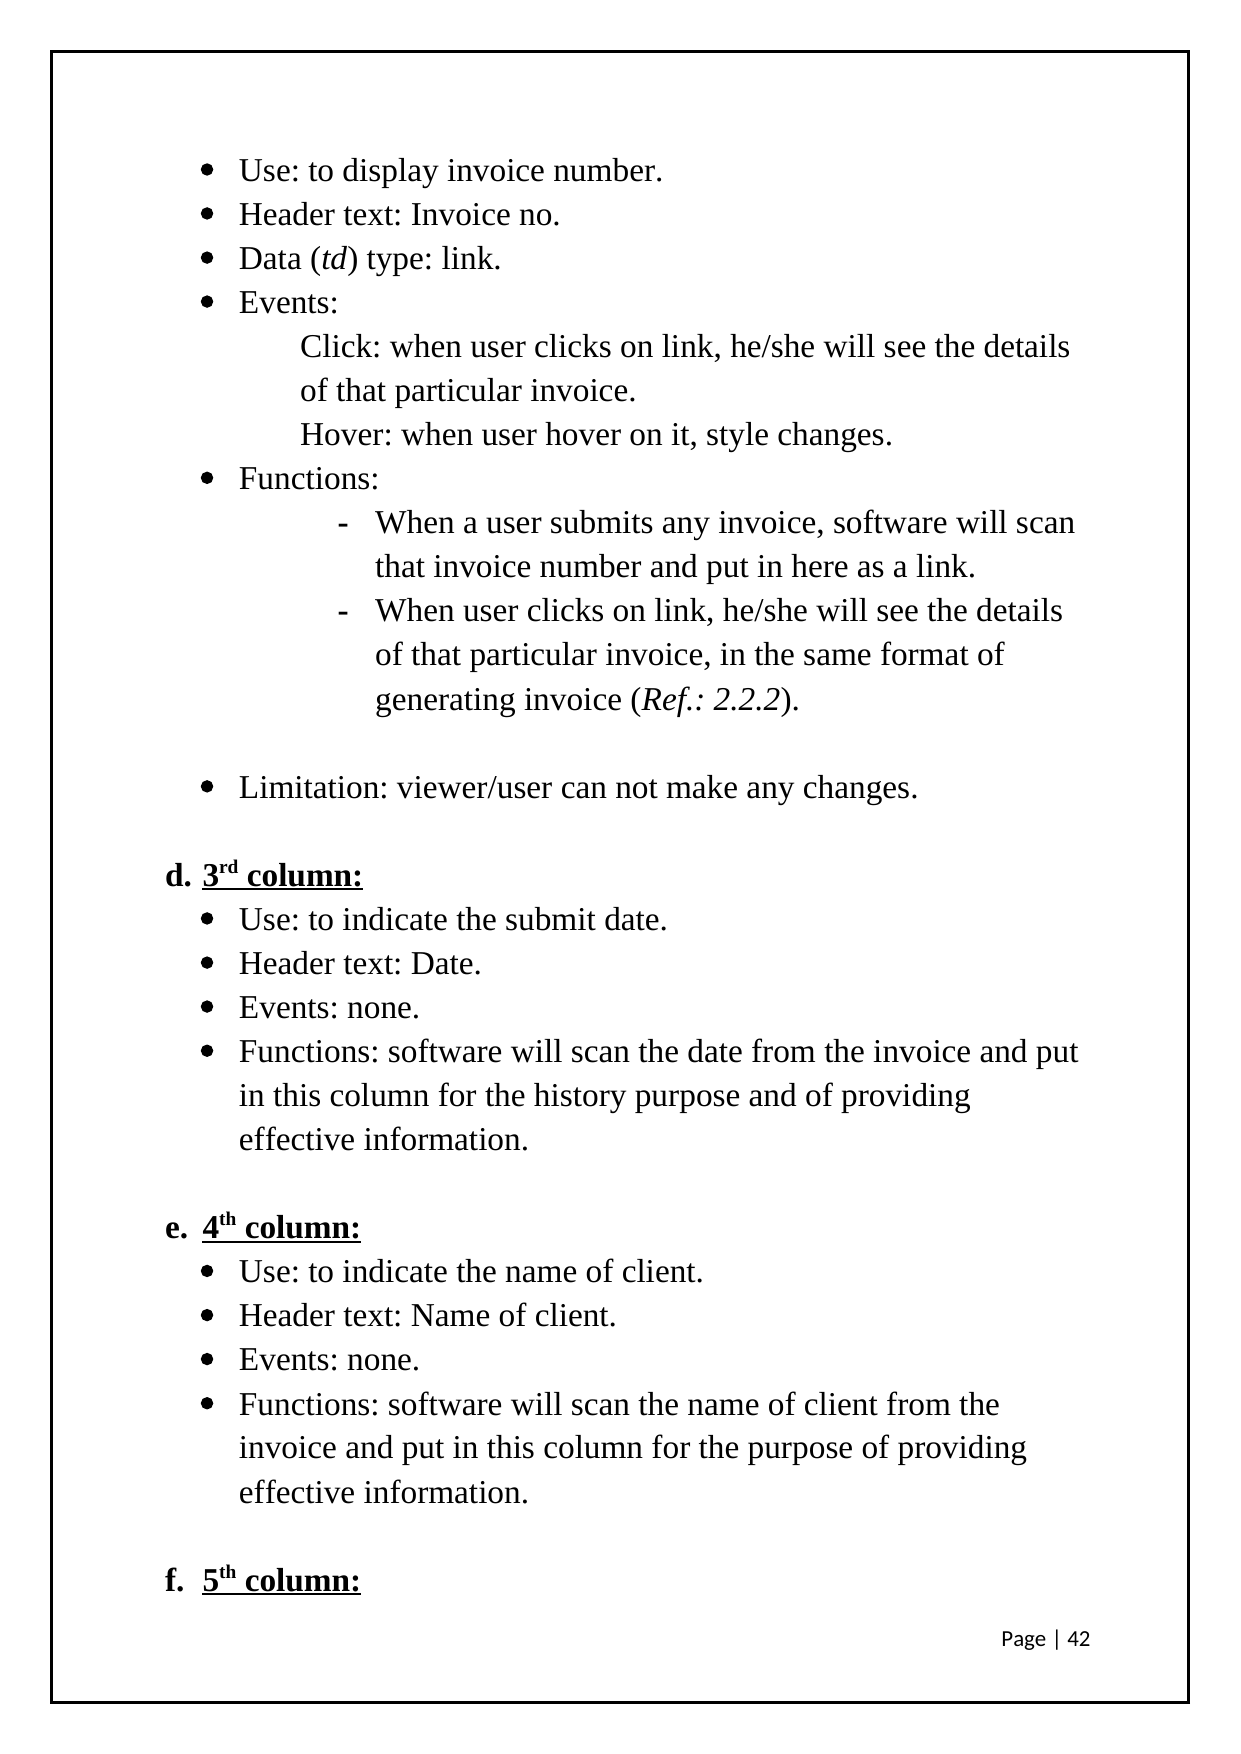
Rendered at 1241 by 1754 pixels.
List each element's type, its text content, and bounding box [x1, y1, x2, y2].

list Events: none. [201, 987, 1090, 1026]
list Header text: Name of client. [201, 1296, 1090, 1334]
list Functions: [201, 458, 1090, 497]
list Use: to indicate the name of client. [201, 1252, 1090, 1290]
list Hover: when user hover on it, style changes. [300, 414, 1090, 453]
list 5th column: [165, 1560, 1090, 1598]
list Use: to display invoice number. [201, 150, 1090, 188]
list Limitation: viewer/user can not make any changes. [201, 767, 1090, 805]
list 4th column: [165, 1207, 1090, 1246]
list Events: [201, 282, 1090, 321]
list Header text: Date. [201, 943, 1090, 981]
list Data (td) type: link. [201, 238, 1090, 276]
list When user clicks on link, he/she will see the details of that particular invoice, in the same format of generating invoice (Ref.: 2.2.2). [337, 591, 1090, 717]
list Use: to indicate the submit date. [201, 899, 1090, 937]
list When a user submits any invoice, software will scan that invoice number and put in here as a link. [337, 502, 1090, 585]
list Events: none. [201, 1340, 1090, 1378]
list 3rd column: [165, 855, 1090, 893]
list Click: when user clicks on link, he/she will see the details of that particular invoice. [300, 326, 1090, 409]
list Header text: Invoice no. [201, 194, 1090, 232]
list Functions: software will scan the name of client from the invoice and put in this column for the purpose of providing effective information. [201, 1384, 1090, 1510]
list Functions: software will scan the date from the invoice and put in this column for the history purpose and of providing effective information. [201, 1031, 1090, 1158]
